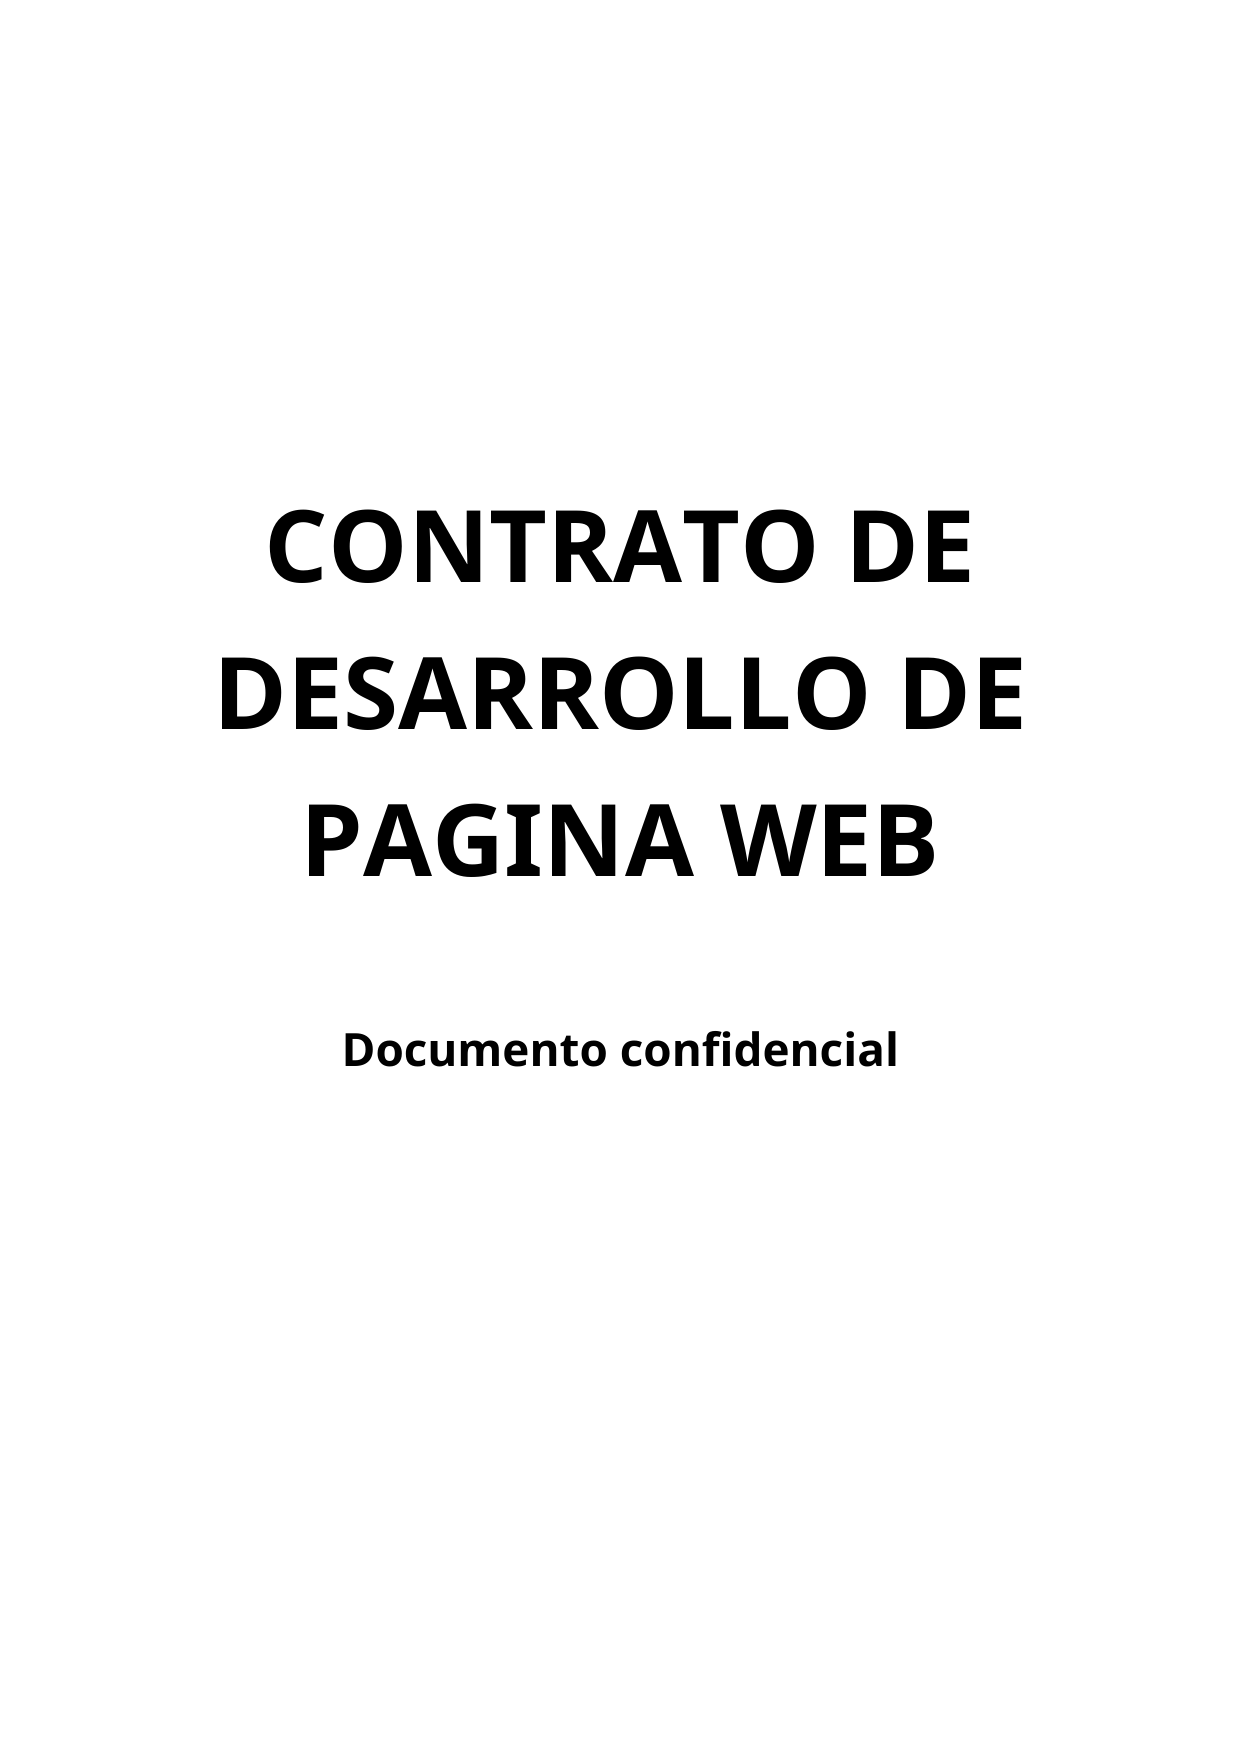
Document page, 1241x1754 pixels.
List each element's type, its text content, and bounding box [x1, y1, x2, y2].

text CONTRATO DE DESARROLLO DE PAGINA WEB [177, 476, 1063, 906]
text Documento confidencial [177, 1018, 1063, 1080]
